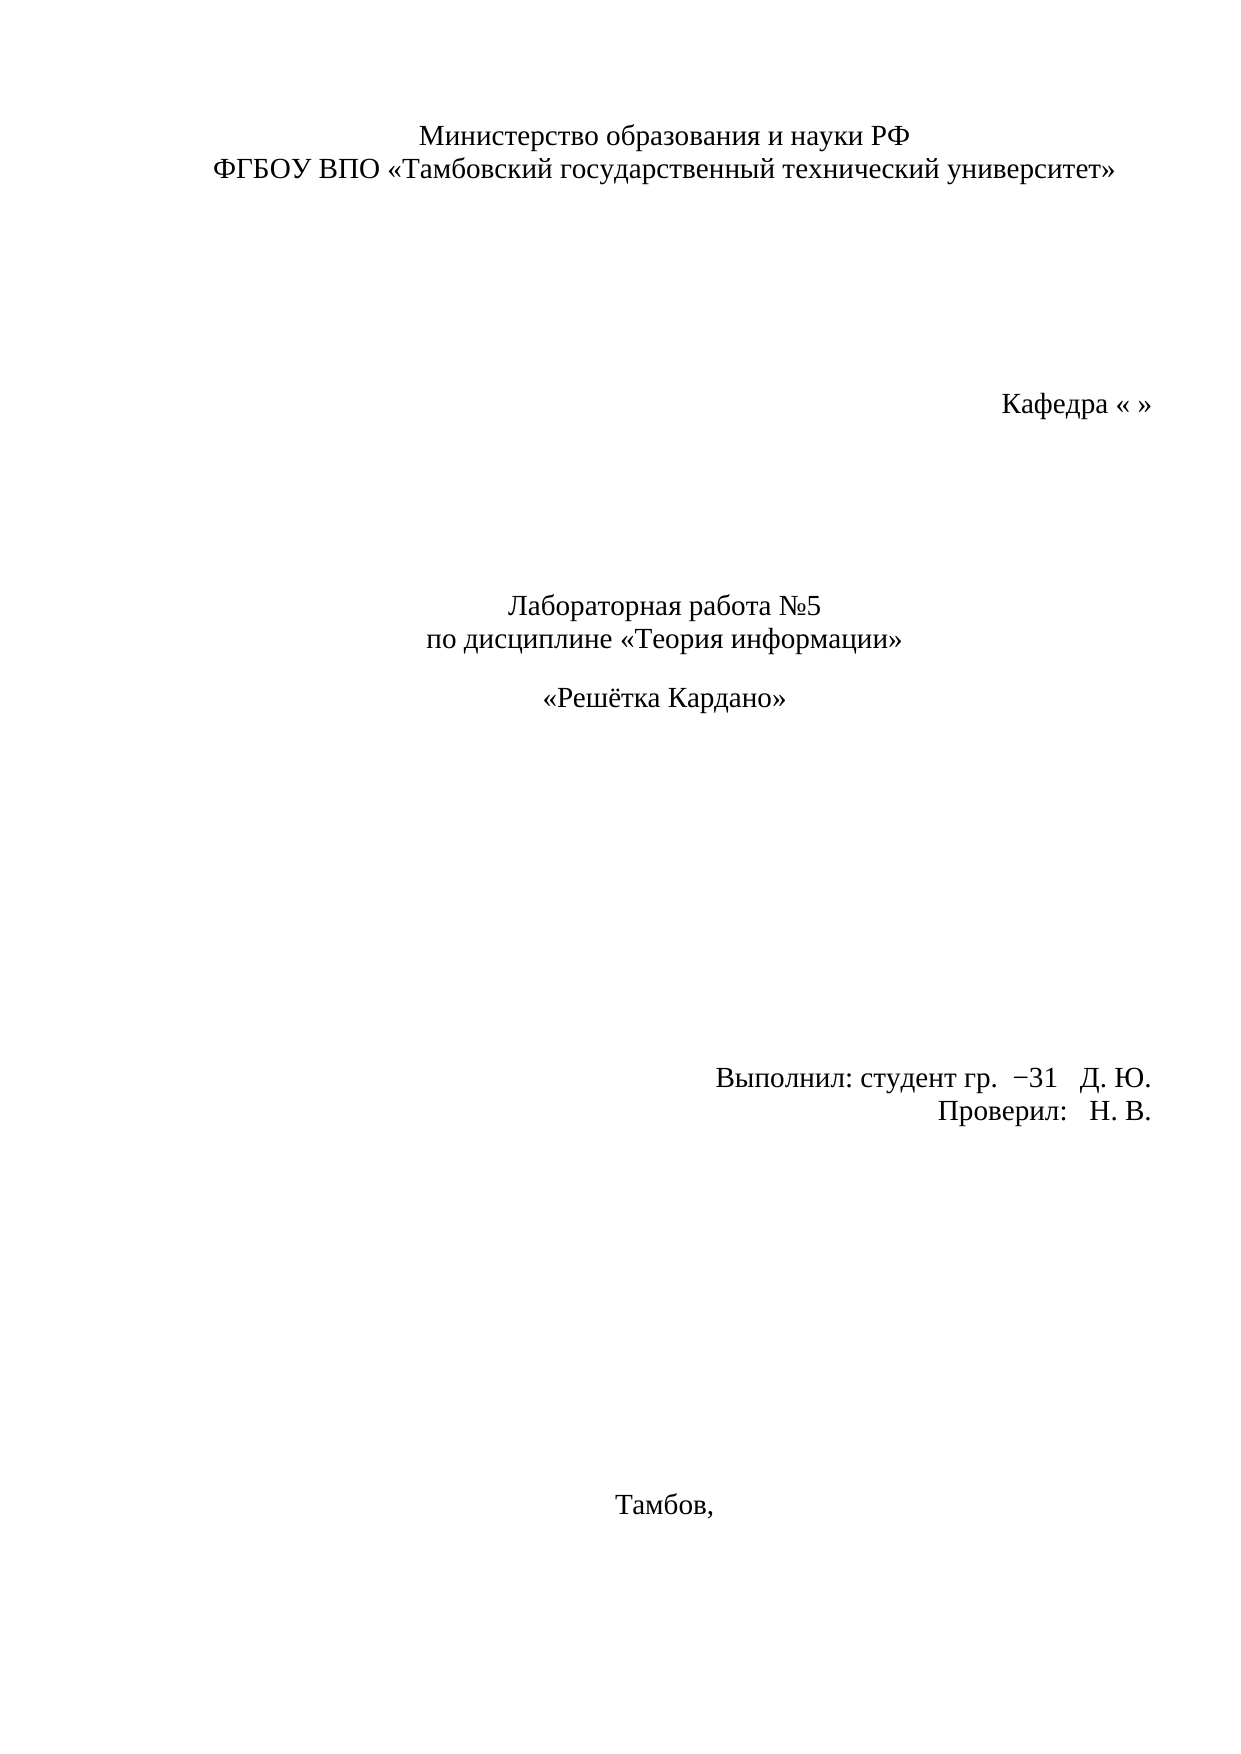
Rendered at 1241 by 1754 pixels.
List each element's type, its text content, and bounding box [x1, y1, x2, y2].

text «Решётка Кардано» [177, 680, 1152, 713]
text по дисциплине «Теория информации» [177, 621, 1152, 655]
text Министерство образования и науки РФ [177, 118, 1152, 152]
text Выполнил: студент гр. −31 Д. Ю. [532, 1060, 1152, 1093]
text Проверил: Н. В. [532, 1093, 1152, 1127]
text Кафедра « » [591, 386, 1152, 420]
text Лабораторная работа №5 [177, 588, 1152, 621]
text ФГБОУ ВПО «Тамбовский государственный технический университет» [177, 152, 1152, 185]
text Тамбов, [177, 1487, 1152, 1521]
